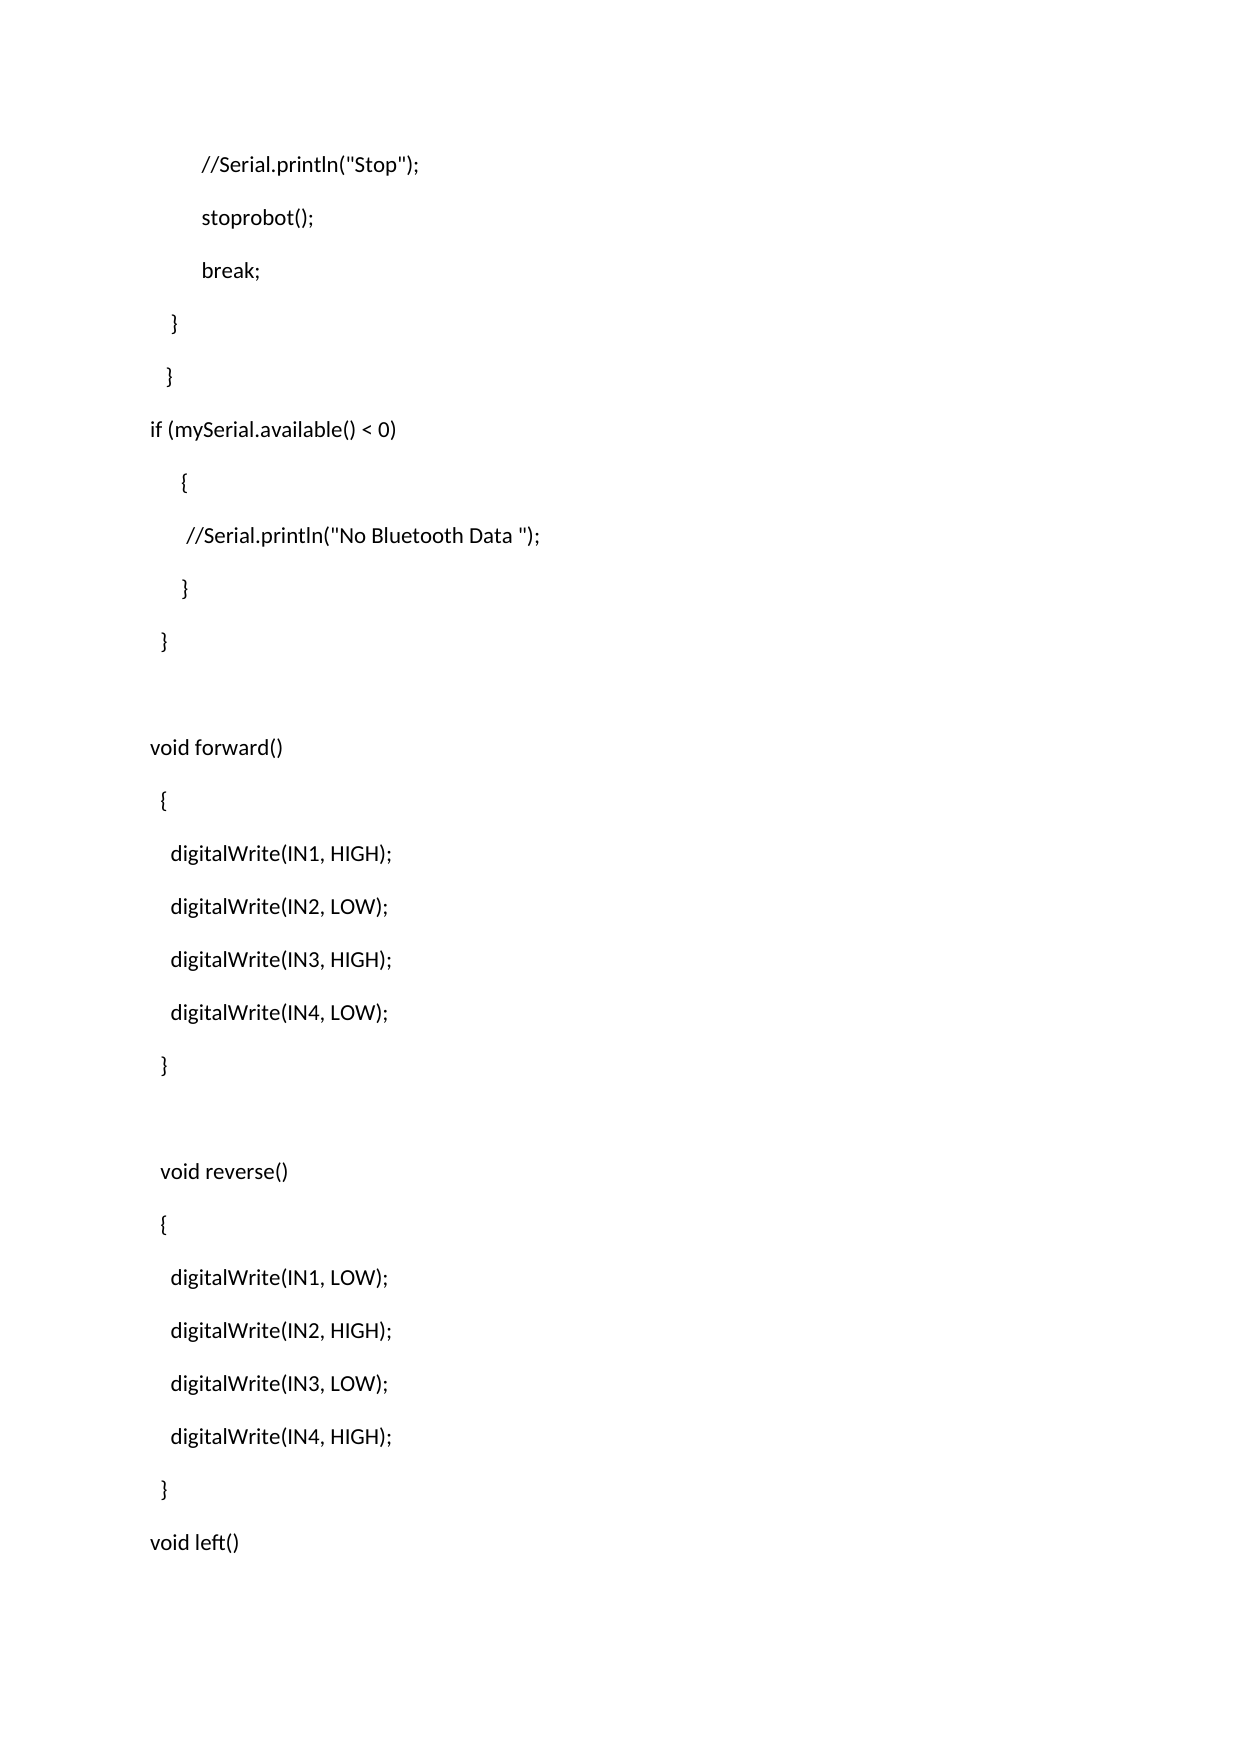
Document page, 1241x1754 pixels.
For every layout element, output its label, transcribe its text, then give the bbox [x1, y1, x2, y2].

text digitalWrite(IN1, HIGH); [150, 839, 1090, 867]
text digitalWrite(IN1, LOW); [150, 1263, 1090, 1291]
text digitalWrite(IN2, LOW); [150, 892, 1090, 920]
text void reverse() [150, 1157, 1090, 1185]
text } [150, 362, 1090, 390]
text } [150, 627, 1090, 655]
text digitalWrite(IN4, LOW); [150, 998, 1090, 1026]
text } [150, 309, 1090, 337]
text { [150, 786, 1090, 814]
text digitalWrite(IN3, HIGH); [150, 945, 1090, 973]
text stoprobot(); [150, 203, 1090, 231]
text digitalWrite(IN3, LOW); [150, 1369, 1090, 1397]
text { [150, 1210, 1090, 1238]
text } [150, 1051, 1090, 1079]
text digitalWrite(IN4, HIGH); [150, 1422, 1090, 1451]
text break; [150, 256, 1090, 284]
text digitalWrite(IN2, HIGH); [150, 1316, 1090, 1344]
text } [150, 574, 1090, 602]
text //Serial.println("Stop"); [150, 150, 1090, 178]
text //Serial.println("No Bluetooth Data "); [150, 521, 1090, 549]
text void left() [150, 1528, 1090, 1557]
text void forward() [150, 733, 1090, 761]
text } [150, 1476, 1090, 1503]
text { [150, 468, 1090, 496]
text if (mySerial.available() < 0) [150, 415, 1090, 443]
